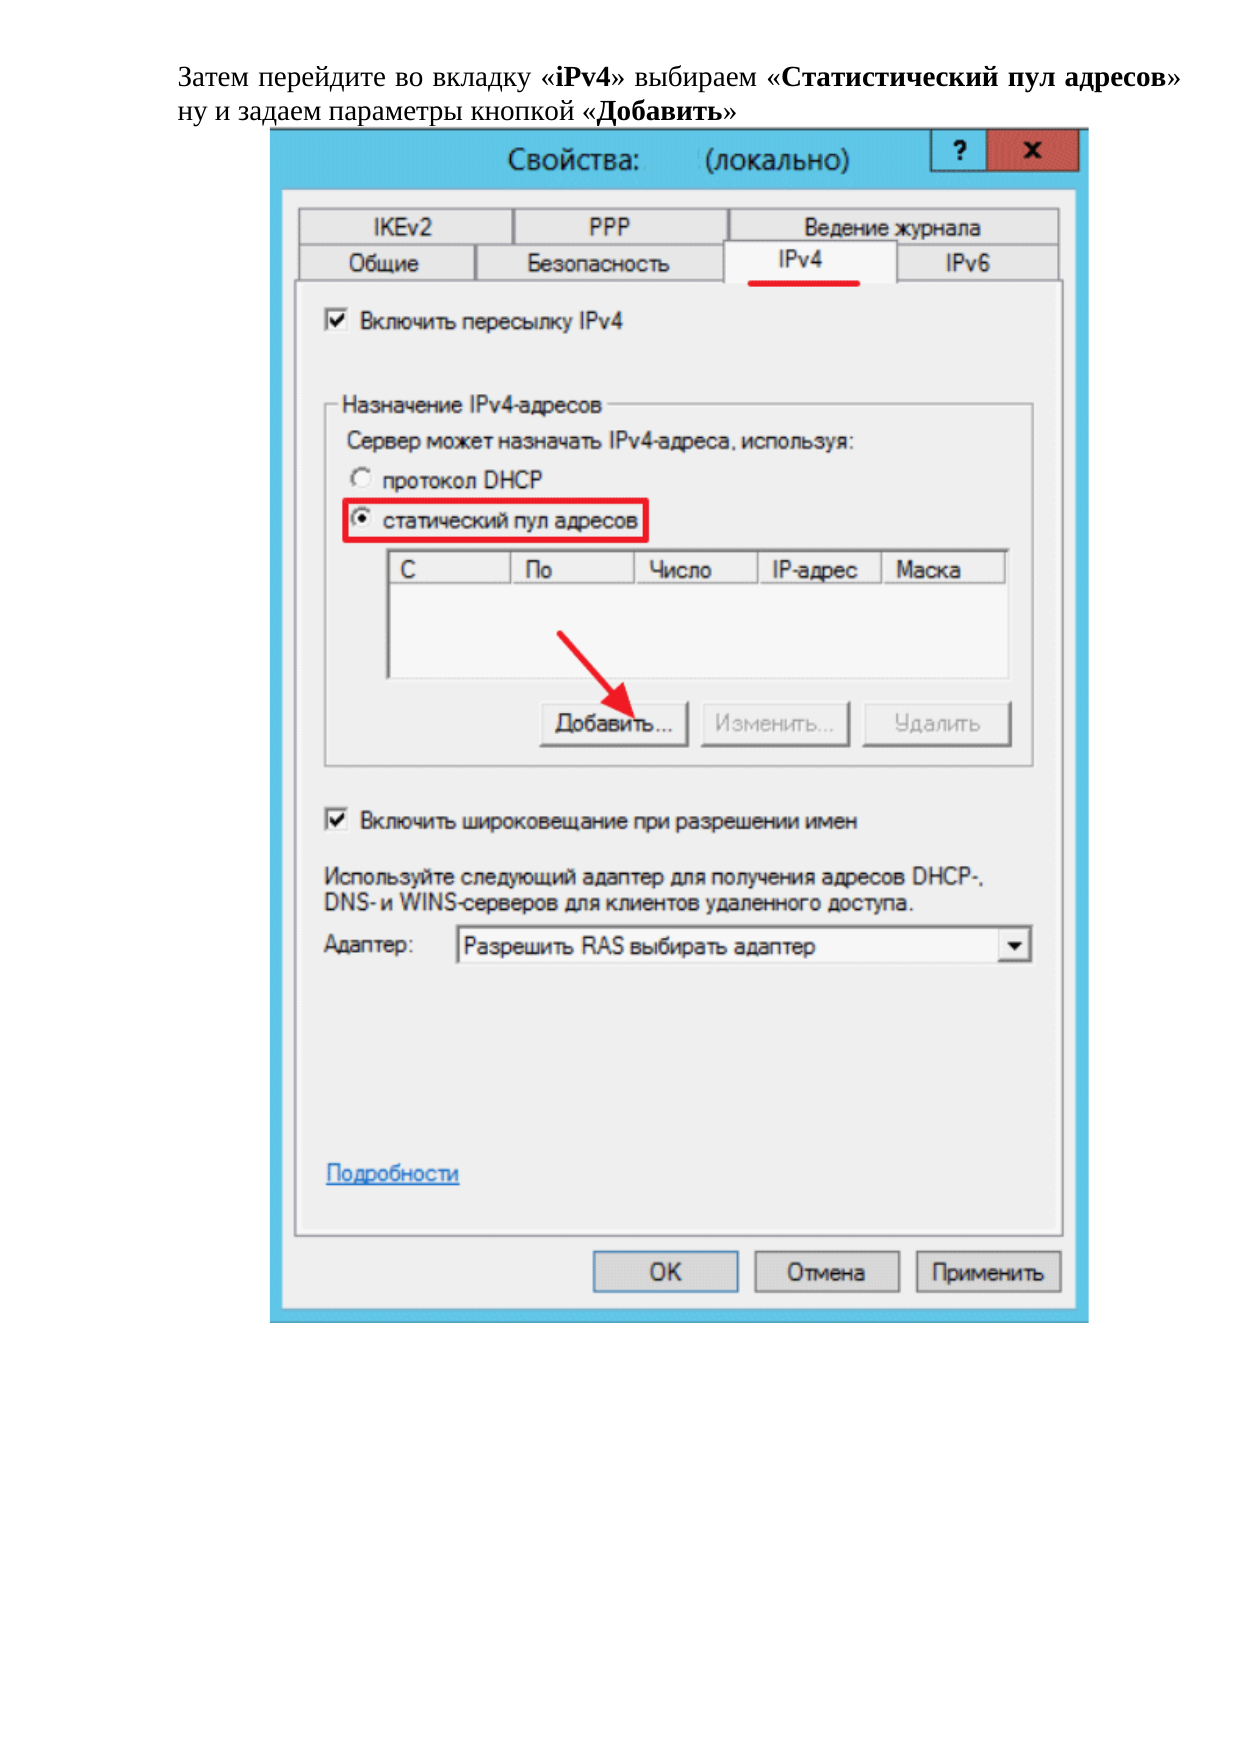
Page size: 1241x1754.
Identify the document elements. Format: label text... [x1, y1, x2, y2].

picture [269, 126, 1089, 1323]
text Затем перейдите во вкладку «iPv4» выбираем «Статистический пул адресов» ну и задаем параметры кнопкой «Добавить» [177, 59, 1181, 126]
